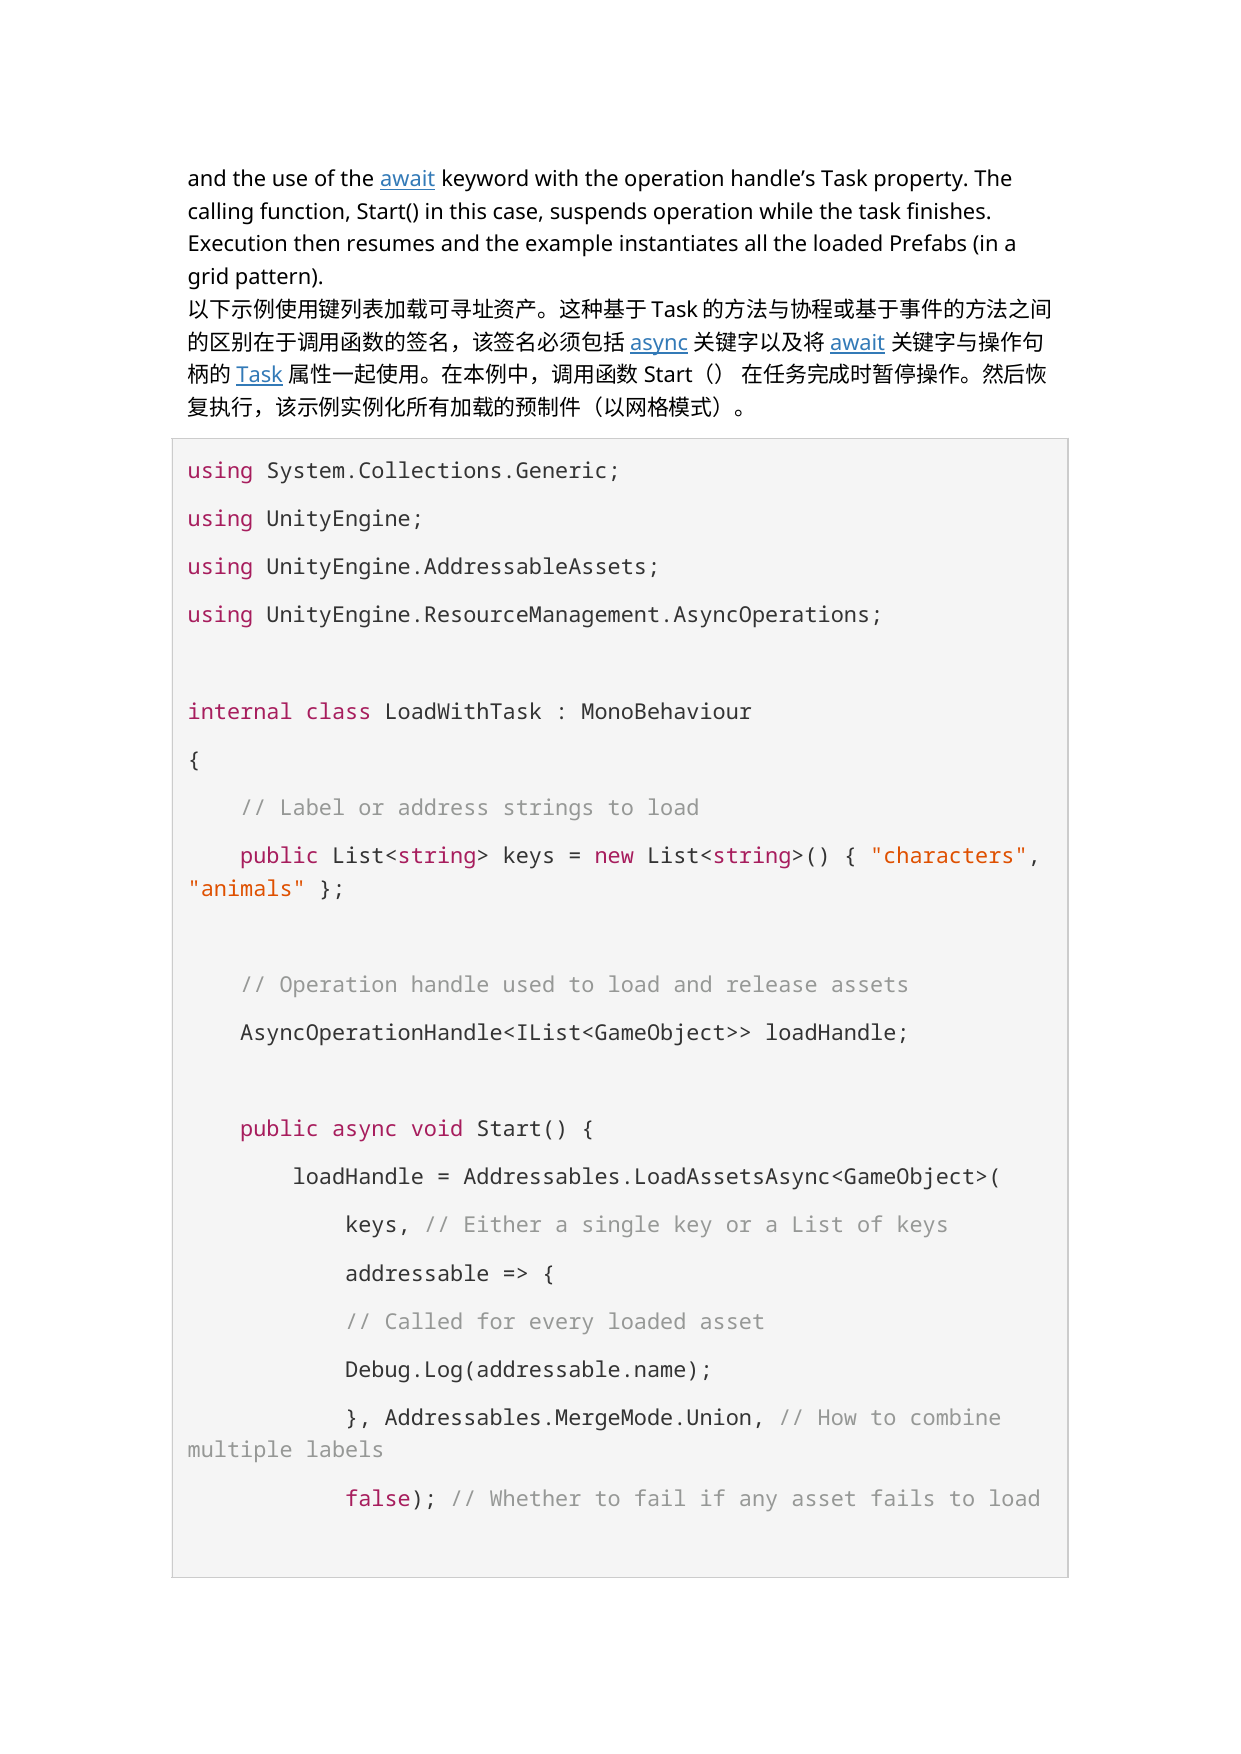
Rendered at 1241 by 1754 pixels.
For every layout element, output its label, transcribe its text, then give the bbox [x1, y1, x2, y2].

text { [173, 726, 1067, 774]
text // Label or address strings to load [173, 774, 1067, 823]
text // Operation handle used to load and release assets [173, 951, 1067, 999]
text // Called for every loaded asset [173, 1288, 1067, 1336]
text loadHandle = Addressables.LoadAssetsAsync<GameObject>( [173, 1144, 1067, 1192]
text public List<string> keys = new List<string>() { "characters", "animals" }; [173, 823, 1067, 903]
text using UnityEngine.ResourceManagement.AsyncOperations; [173, 582, 1067, 630]
text }, Addressables.MergeMode.Union, // How to combine multiple labels [173, 1384, 1067, 1465]
text AsyncOperationHandle<IList<GameObject>> loadHandle; [173, 999, 1067, 1048]
text using UnityEngine; [173, 486, 1067, 534]
text internal class LoadWithTask : MonoBehaviour [173, 678, 1067, 726]
text using UnityEngine.AddressableAssets; [173, 534, 1067, 582]
text public async void Start() { [173, 1096, 1067, 1144]
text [187, 162, 1053, 422]
text false); // Whether to fail if any asset fails to load [173, 1465, 1067, 1513]
text Debug.Log(addressable.name); [173, 1336, 1067, 1384]
text addressable => { [173, 1240, 1067, 1288]
text using System.Collections.Generic; [173, 439, 1067, 486]
text keys, // Either a single key or a List of keys [173, 1192, 1067, 1240]
